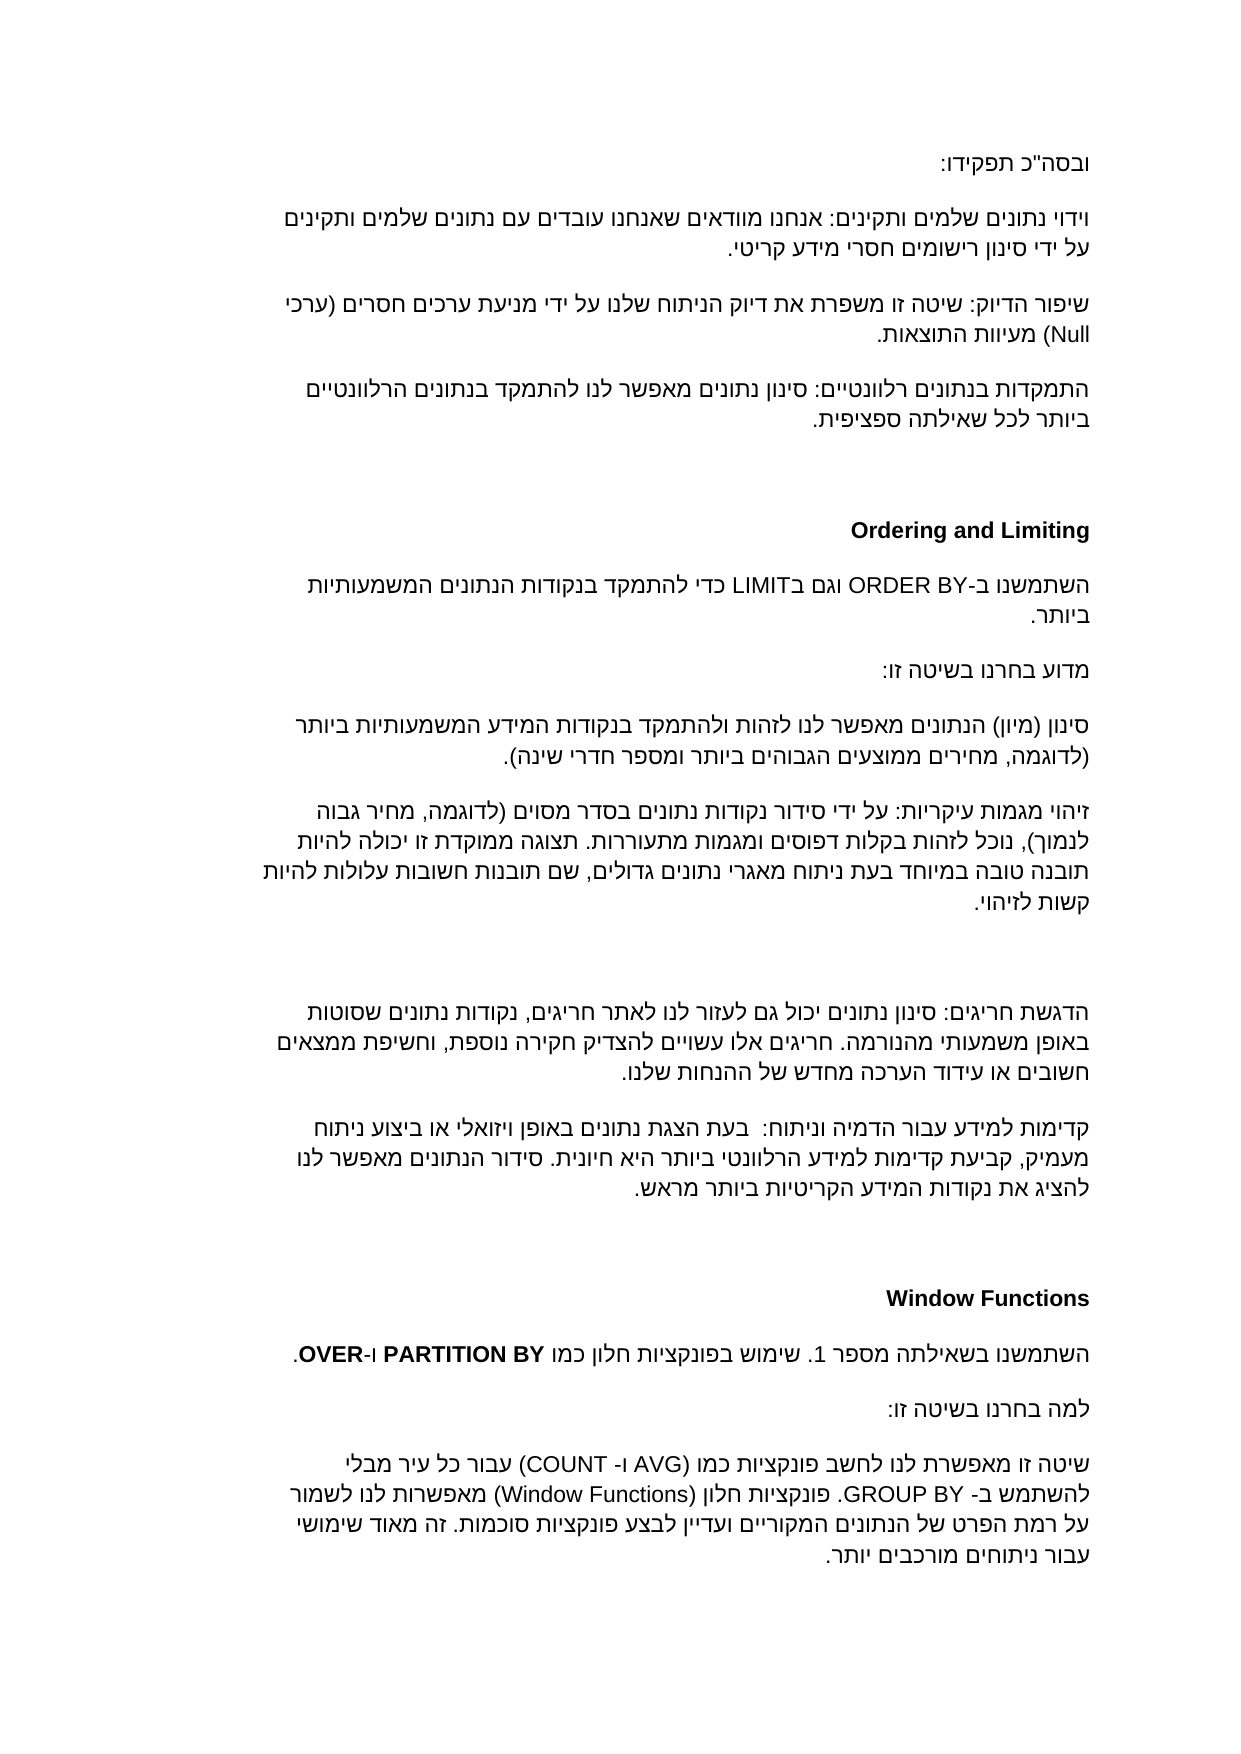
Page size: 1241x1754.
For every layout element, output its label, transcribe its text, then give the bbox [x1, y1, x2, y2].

text שיטה זו מאפשרת לנו לחשב פונקציות כמו (AVG ו- COUNT) עבור כל עיר מבלי להשתמש ב- GROUP BY. פונקציות חלון (Window Functions) מאפשרות לנו לשמור על רמת הפרט של הנתונים המקוריים ועדיין לבצע פונקציות סוכמות. זה מאוד שימושי עבור ניתוחים מורכבים יותר. [262, 1451, 1090, 1568]
text השתמשנו ב-ORDER BY וגם בLIMIT כדי להתמקד בנקודות הנתונים המשמעותיות ביותר. [262, 572, 1090, 628]
text קדימות למידע עבור הדמיה וניתוח: בעת הצגת נתונים באופן ויזואלי או ביצוע ניתוח מעמיק, קביעת קדימות למידע הרלוונטי ביותר היא חיונית. סידור הנתונים מאפשר לנו להציג את נקודות המידע הקריטיות ביותר מראש. [262, 1114, 1090, 1201]
text סינון (מיון) הנתונים מאפשר לנו לזהות ולהתמקד בנקודות המידע המשמעותיות ביותר (לדוגמה, מחירים ממוצעים הגבוהים ביותר ומספר חדרי שינה). [262, 712, 1090, 769]
text ובסה"כ תפקידו: [262, 150, 1090, 176]
text למה בחרנו בשיטה זו: [262, 1396, 1090, 1422]
text Ordering and Limiting [262, 517, 1090, 543]
text התמקדות בנתונים רלוונטיים: סינון נתונים מאפשר לנו להתמקד בנתונים הרלוונטיים ביותר לכל שאילתה ספציפית. [262, 376, 1090, 433]
text שיפור הדיוק: שיטה זו משפרת את דיוק הניתוח שלנו על ידי מניעת ערכים חסרים (ערכי Null) מעיוות התוצאות. [262, 291, 1090, 347]
text וידוי נתונים שלמים ותקינים: אנחנו מוודאים שאנחנו עובדים עם נתונים שלמים ותקינים על ידי סינון רישומים חסרי מידע קריטי. [262, 205, 1090, 262]
text מדוע בחרנו בשיטה זו: [262, 657, 1090, 684]
text הדגשת חריגים: סינון נתונים יכול גם לעזור לנו לאתר חריגים, נקודות נתונים שסוטות באופן משמעותי מהנורמה. חריגים אלו עשויים להצדיק חקירה נוספת, וחשיפת ממצאים חשובים או עידוד הערכה מחדש של ההנחות שלנו. [262, 999, 1090, 1086]
text השתמשנו בשאילתה מספר 1. שימוש בפונקציות חלון כמו PARTITION BY ו-OVER. [262, 1341, 1090, 1367]
text זיהוי מגמות עיקריות: על ידי סידור נקודות נתונים בסדר מסוים (לדוגמה, מחיר גבוה לנמוך), נוכל לזהות בקלות דפוסים ומגמות מתעוררות. תצוגה ממוקדת זו יכולה להיות תובנה טובה במיוחד בעת ניתוח מאגרי נתונים גדולים, שם תובנות חשובות עלולות להיות קשות לזיהוי. [262, 798, 1090, 915]
text Window Functions [262, 1285, 1090, 1312]
